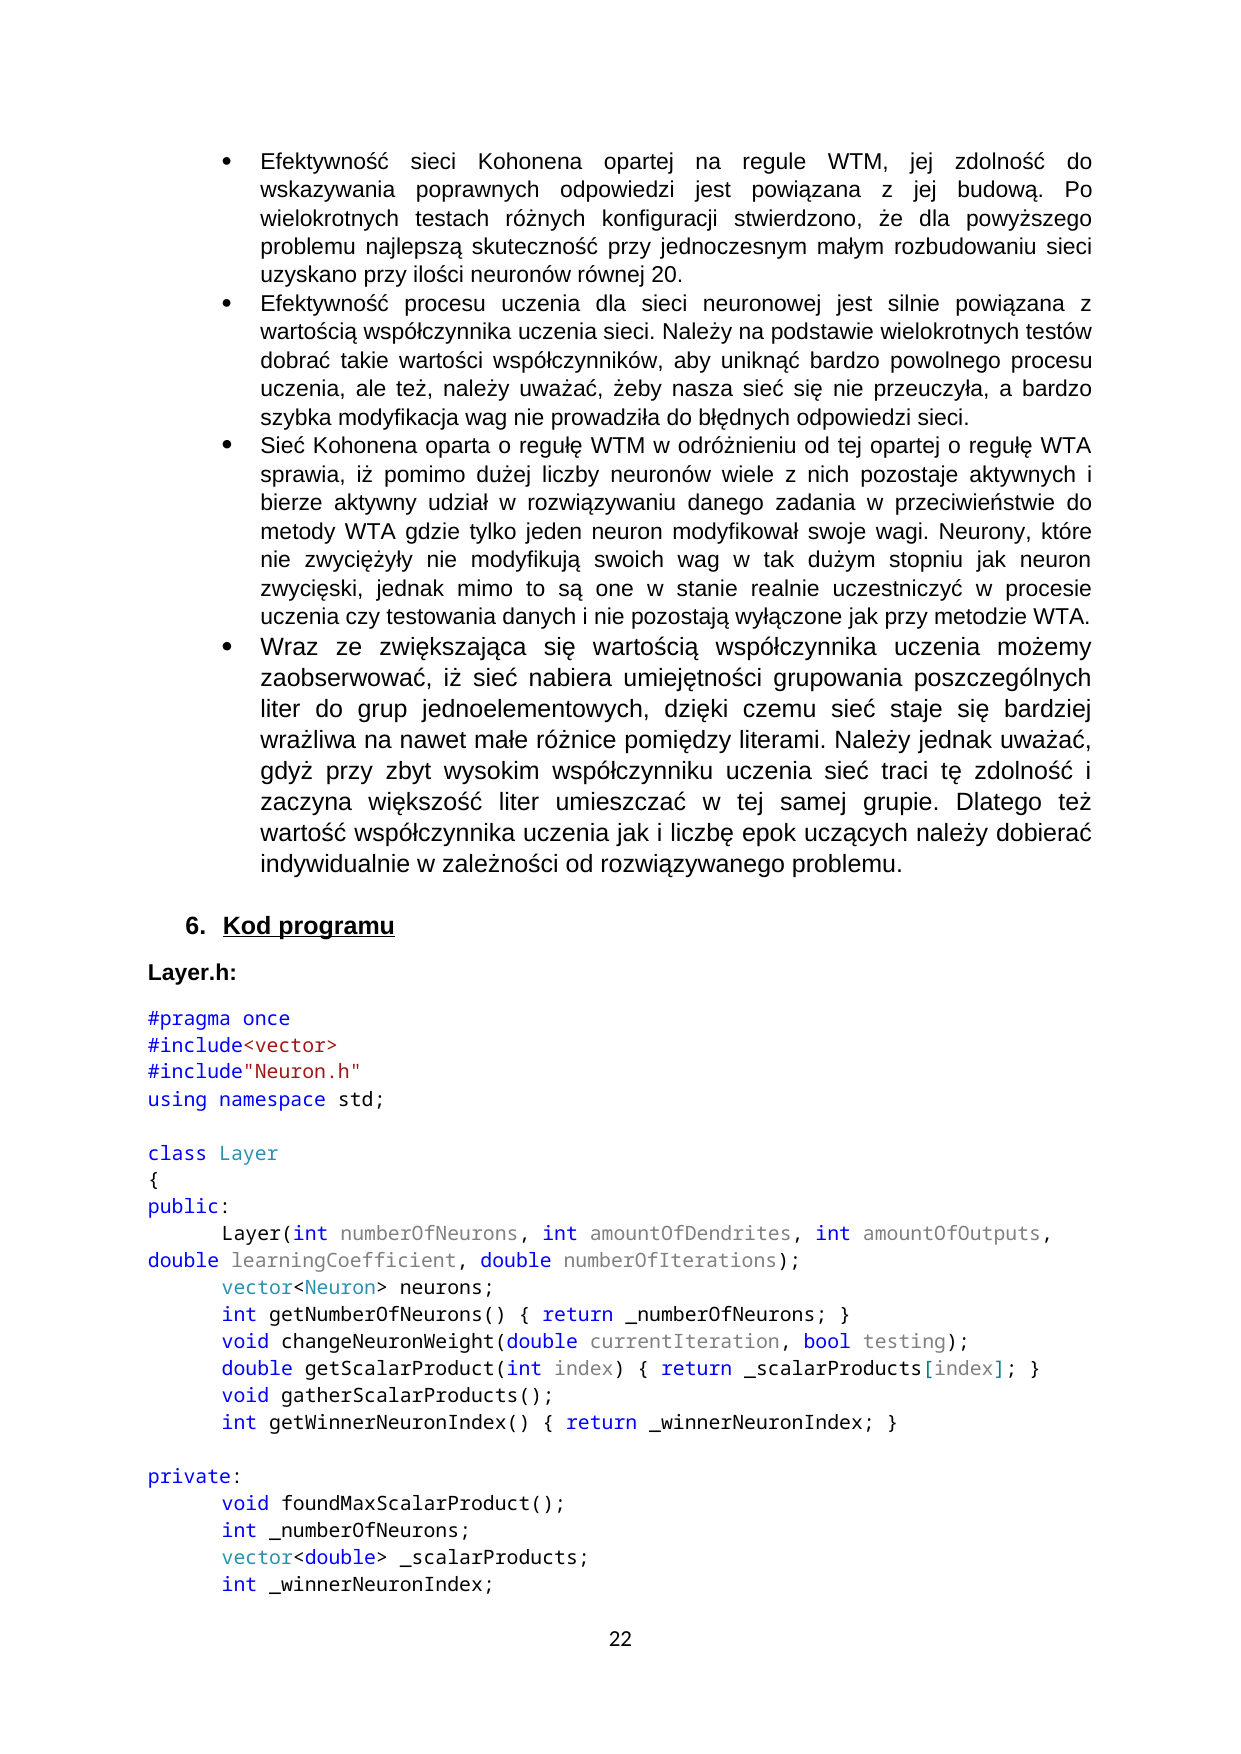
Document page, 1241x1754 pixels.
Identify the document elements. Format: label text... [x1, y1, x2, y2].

text Layer.h: [148, 959, 1093, 985]
list Efektywność sieci Kohonena opartej na regule WTM, jej zdolność do wskazywania poprawnych odpowiedzi jest powiązana z jej budową. Po wielokrotnych testach różnych konfiguracji stwierdzono, że dla powyższego problemu najlepszą skuteczność przy jednoczesnym małym rozbudowaniu sieci uzyskano przy ilości neuronów równej 20. [223, 148, 1093, 288]
text int getWinnerNeuronIndex() { return _winnerNeuronIndex; } [148, 1408, 1093, 1436]
text #pragma once [148, 1004, 1093, 1031]
text vector<double> _scalarProducts; [148, 1543, 1093, 1570]
text vector<Neuron> neurons; [148, 1274, 1093, 1301]
text { [148, 1166, 1093, 1193]
list Wraz ze zwiększająca się wartością współczynnika uczenia możemy zaobserwować, iż sieć nabiera umiejętności grupowania poszczególnych liter do grup jednoelementowych, dzięki czemu sieć staje się bardziej wrażliwa na nawet małe różnice pomiędzy literami. Należy jednak uważać, gdyż przy zbyt wysokim współczynniku uczenia sieć traci tę zdolność i zaczyna większość liter umieszczać w tej samej grupie. Dlatego też wartość współczynnika uczenia jak i liczbę epok uczących należy dobierać indywidualnie w zależności od rozwiązywanego problemu. [223, 632, 1093, 878]
text class Layer [148, 1139, 1093, 1166]
list Sieć Kohonena oparta o regułę WTM w odróżnieniu od tej opartej o regułę WTA sprawia, iż pomimo dużej liczby neuronów wiele z nich pozostaje aktywnych i bierze aktywny udział w rozwiązywaniu danego zadania w przeciwieństwie do metody WTA gdzie tylko jeden neuron modyfikował swoje wagi. Neurony, które nie zwyciężyły nie modyfikują swoich wag w tak dużym stopniu jak neuron zwycięski, jednak mimo to są one w stanie realnie uczestniczyć w procesie uczenia czy testowania danych i nie pozostają wyłączone jak przy metodzie WTA. [223, 432, 1093, 629]
text #include<vector> [148, 1031, 1093, 1058]
text #include"Neuron.h" [148, 1058, 1093, 1085]
text using namespace std; [148, 1085, 1093, 1112]
list Kod programu [185, 911, 1093, 940]
text int getNumberOfNeurons() { return _numberOfNeurons; } [148, 1301, 1093, 1328]
text Layer(int numberOfNeurons, int amountOfDendrites, int amountOfOutputs, double learningCoefficient, double numberOfIterations); [148, 1220, 1093, 1274]
text void changeNeuronWeight(double currentIteration, bool testing); [148, 1328, 1093, 1354]
text private: [148, 1462, 1093, 1489]
text public: [148, 1193, 1093, 1220]
text void foundMaxScalarProduct(); [148, 1489, 1093, 1516]
text double getScalarProduct(int index) { return _scalarProducts[index]; } [148, 1354, 1093, 1382]
text int _winnerNeuronIndex; [148, 1570, 1093, 1597]
text int _numberOfNeurons; [148, 1516, 1093, 1543]
text void gatherScalarProducts(); [148, 1382, 1093, 1408]
list Efektywność procesu uczenia dla sieci neuronowej jest silnie powiązana z wartością współczynnika uczenia sieci. Należy na podstawie wielokrotnych testów dobrać takie wartości współczynników, aby uniknąć bardzo powolnego procesu uczenia, ale też, należy uważać, żeby nasza sieć się nie przeuczyła, a bardzo szybka modyfikacja wag nie prowadziła do błędnych odpowiedzi sieci. [223, 290, 1093, 430]
